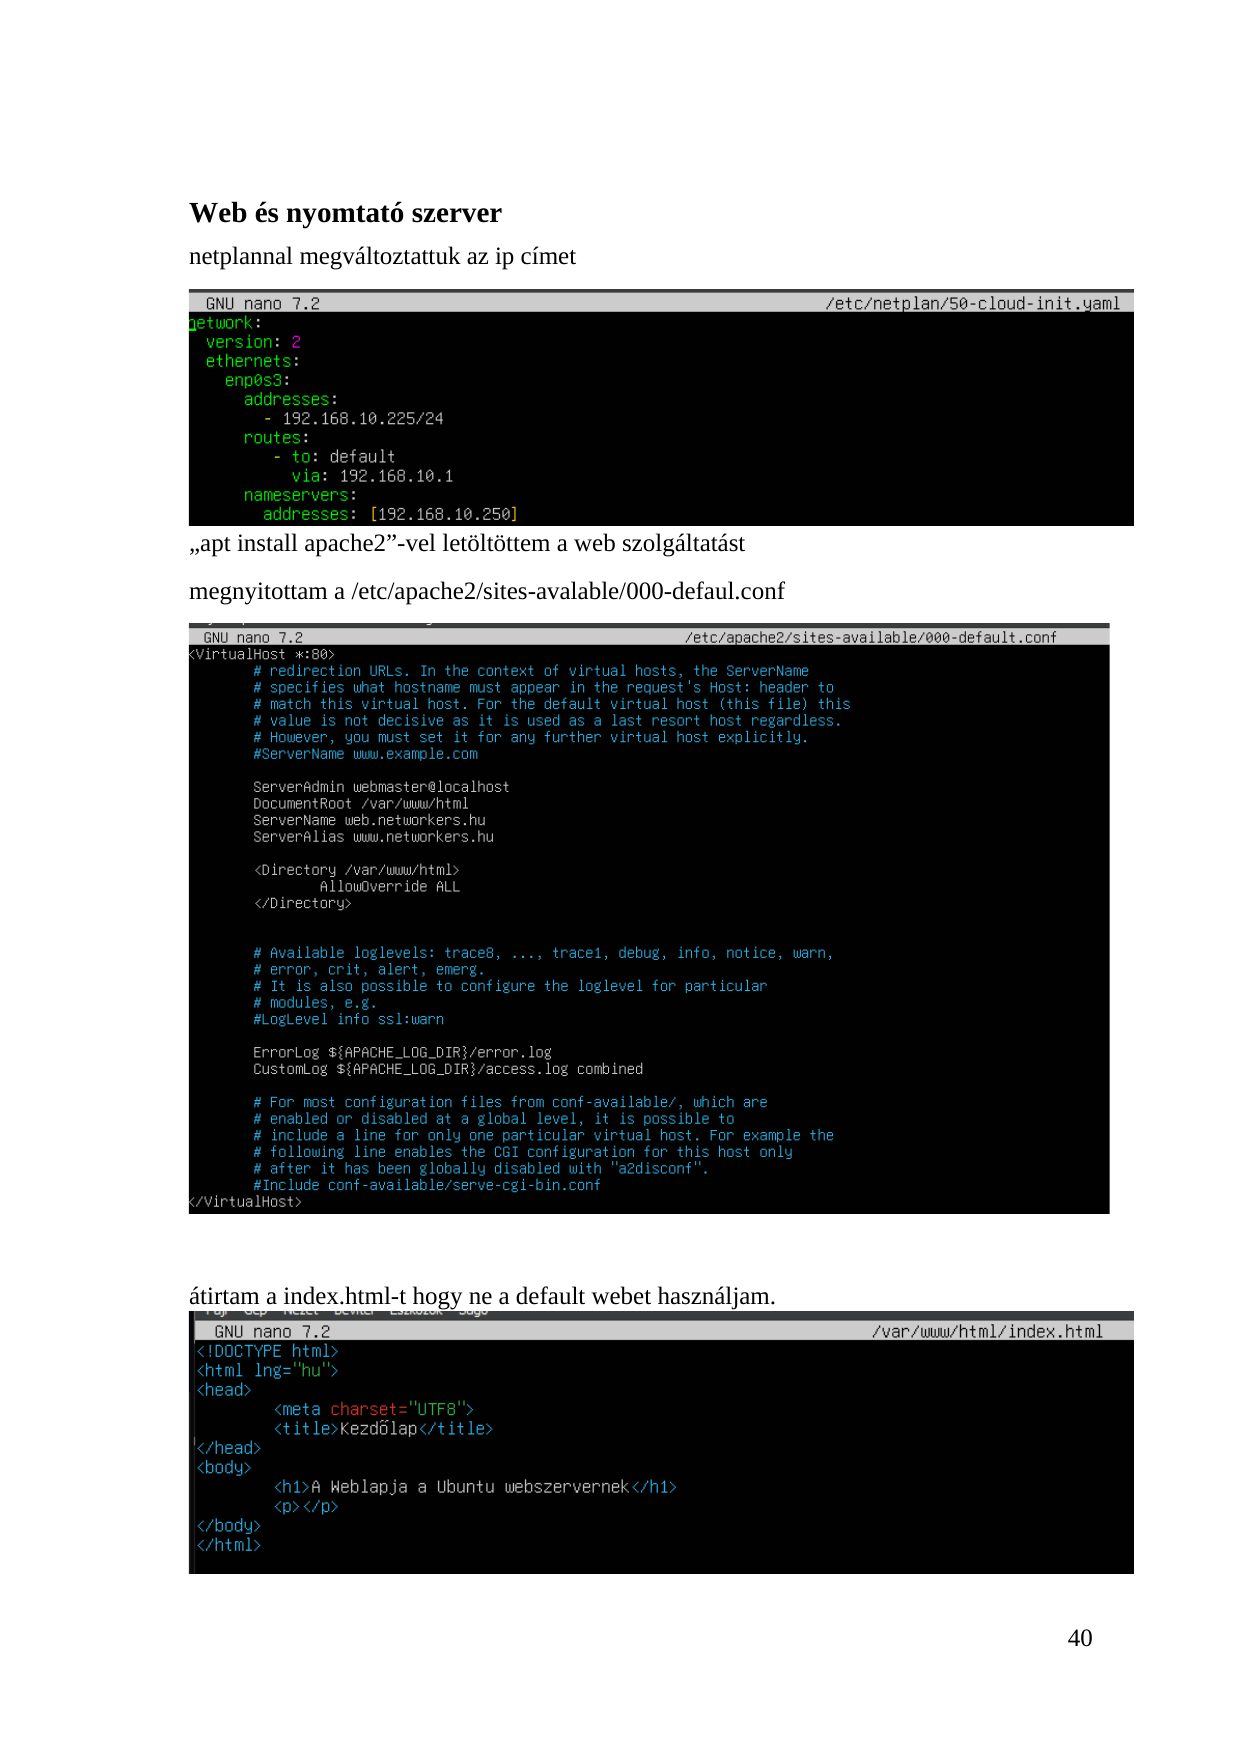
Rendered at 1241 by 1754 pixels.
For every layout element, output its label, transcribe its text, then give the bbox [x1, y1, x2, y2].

text megnyitottam a /etc/apache2/sites-avalable/000-defaul.conf [189, 576, 1093, 605]
text netplannal megváltoztattuk az ip címet [189, 241, 1093, 270]
picture [188, 623, 1110, 1214]
picture [188, 289, 1134, 526]
text átirtam a index.html-t hogy ne a default webet használjam. [189, 1281, 1093, 1311]
subtitle Web és nyomtató szerver [189, 195, 1093, 229]
picture [188, 1311, 1134, 1574]
text „apt install apache2”-vel letöltöttem a web szolgáltatást [189, 526, 1093, 557]
